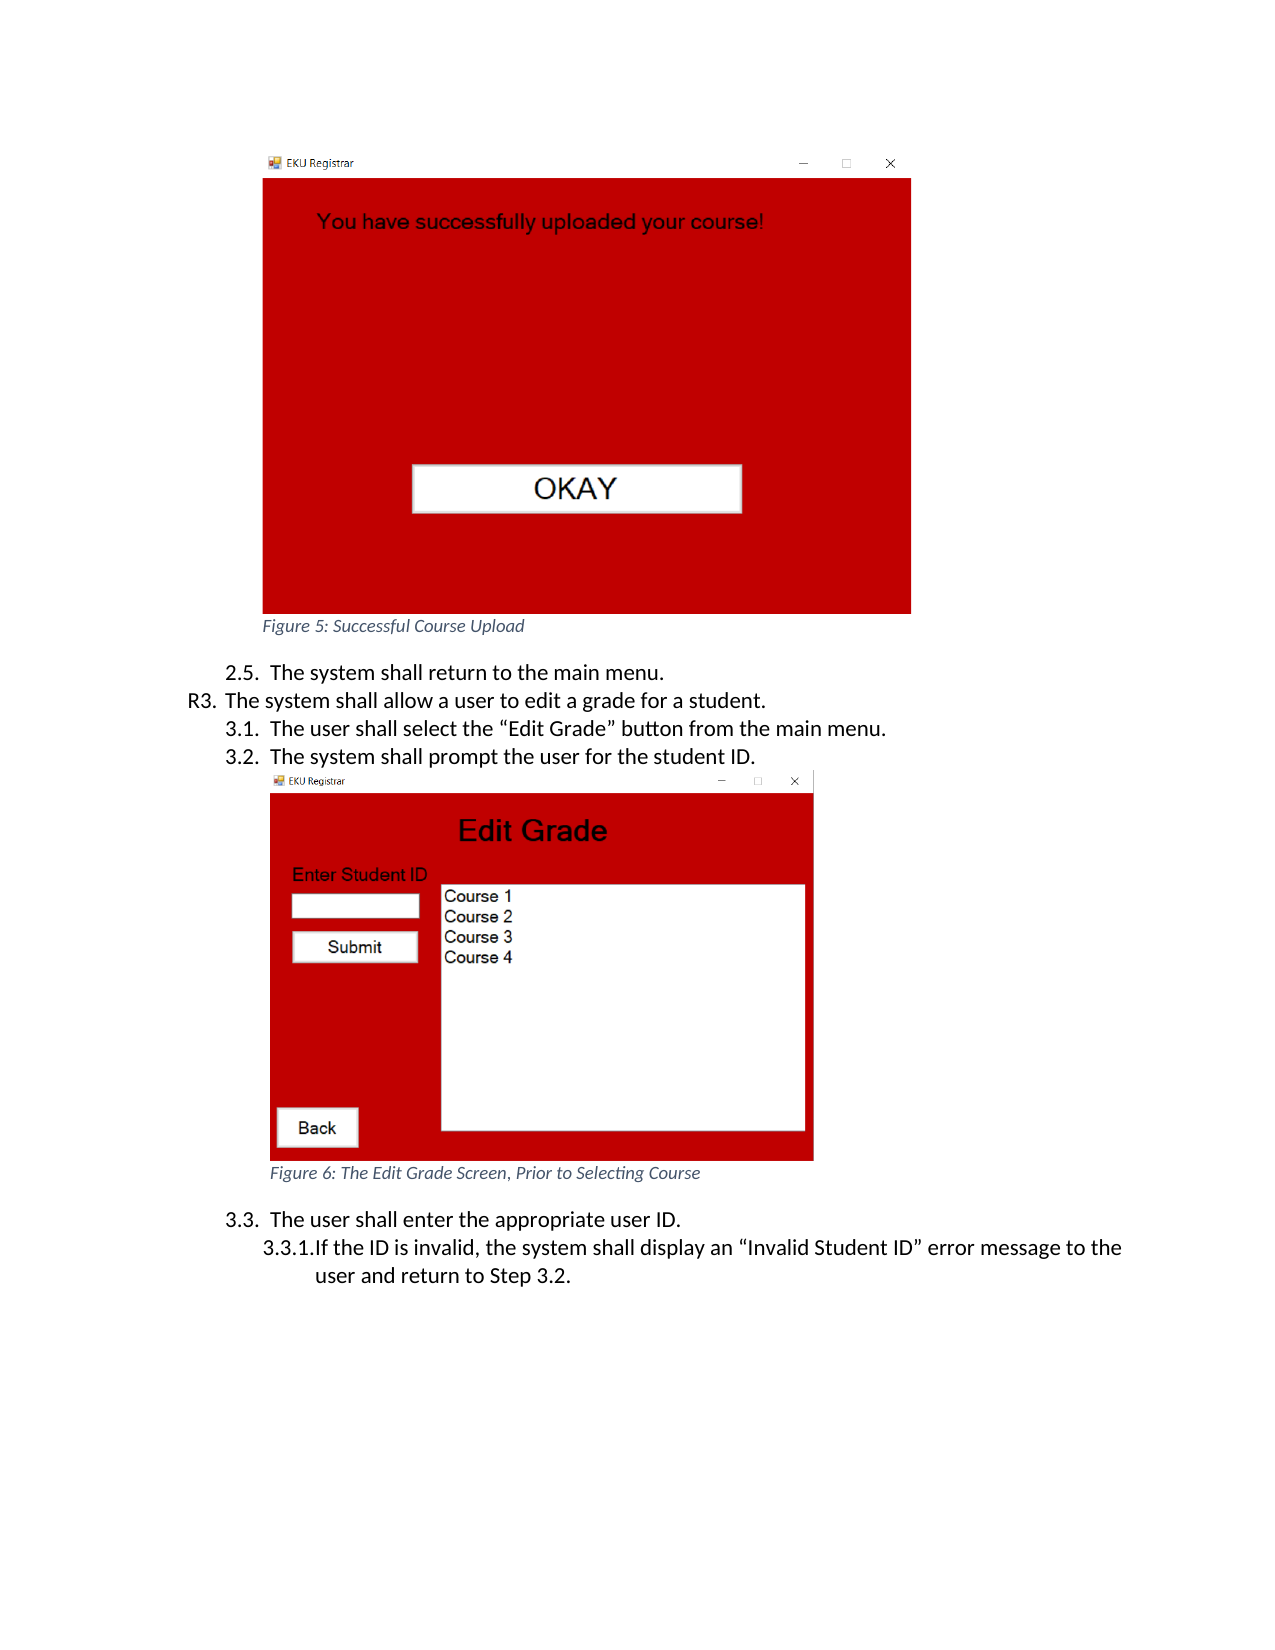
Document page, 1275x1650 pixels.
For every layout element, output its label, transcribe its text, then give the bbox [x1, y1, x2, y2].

text Figure 5: Successful Course Upload [187, 614, 1125, 637]
list The user shall select the “Edit Grade” button from the main menu. [225, 714, 1125, 742]
list The user shall enter the appropriate user ID. [225, 1205, 1125, 1233]
list The system shall allow a user to edit a grade for a student. [187, 686, 1125, 714]
text Figure 6: The Edit Grade Screen, Prior to Selecting Course [195, 1161, 1125, 1184]
list The system shall prompt the user for the student ID. [225, 742, 1125, 770]
list The system shall return to the main menu. [225, 658, 1125, 686]
list If the ID is invalid, the system shall display an “Invalid Student ID” error message to the user and return to Step 3.2. [262, 1233, 1125, 1289]
picture [262, 150, 912, 614]
picture [270, 770, 814, 1161]
